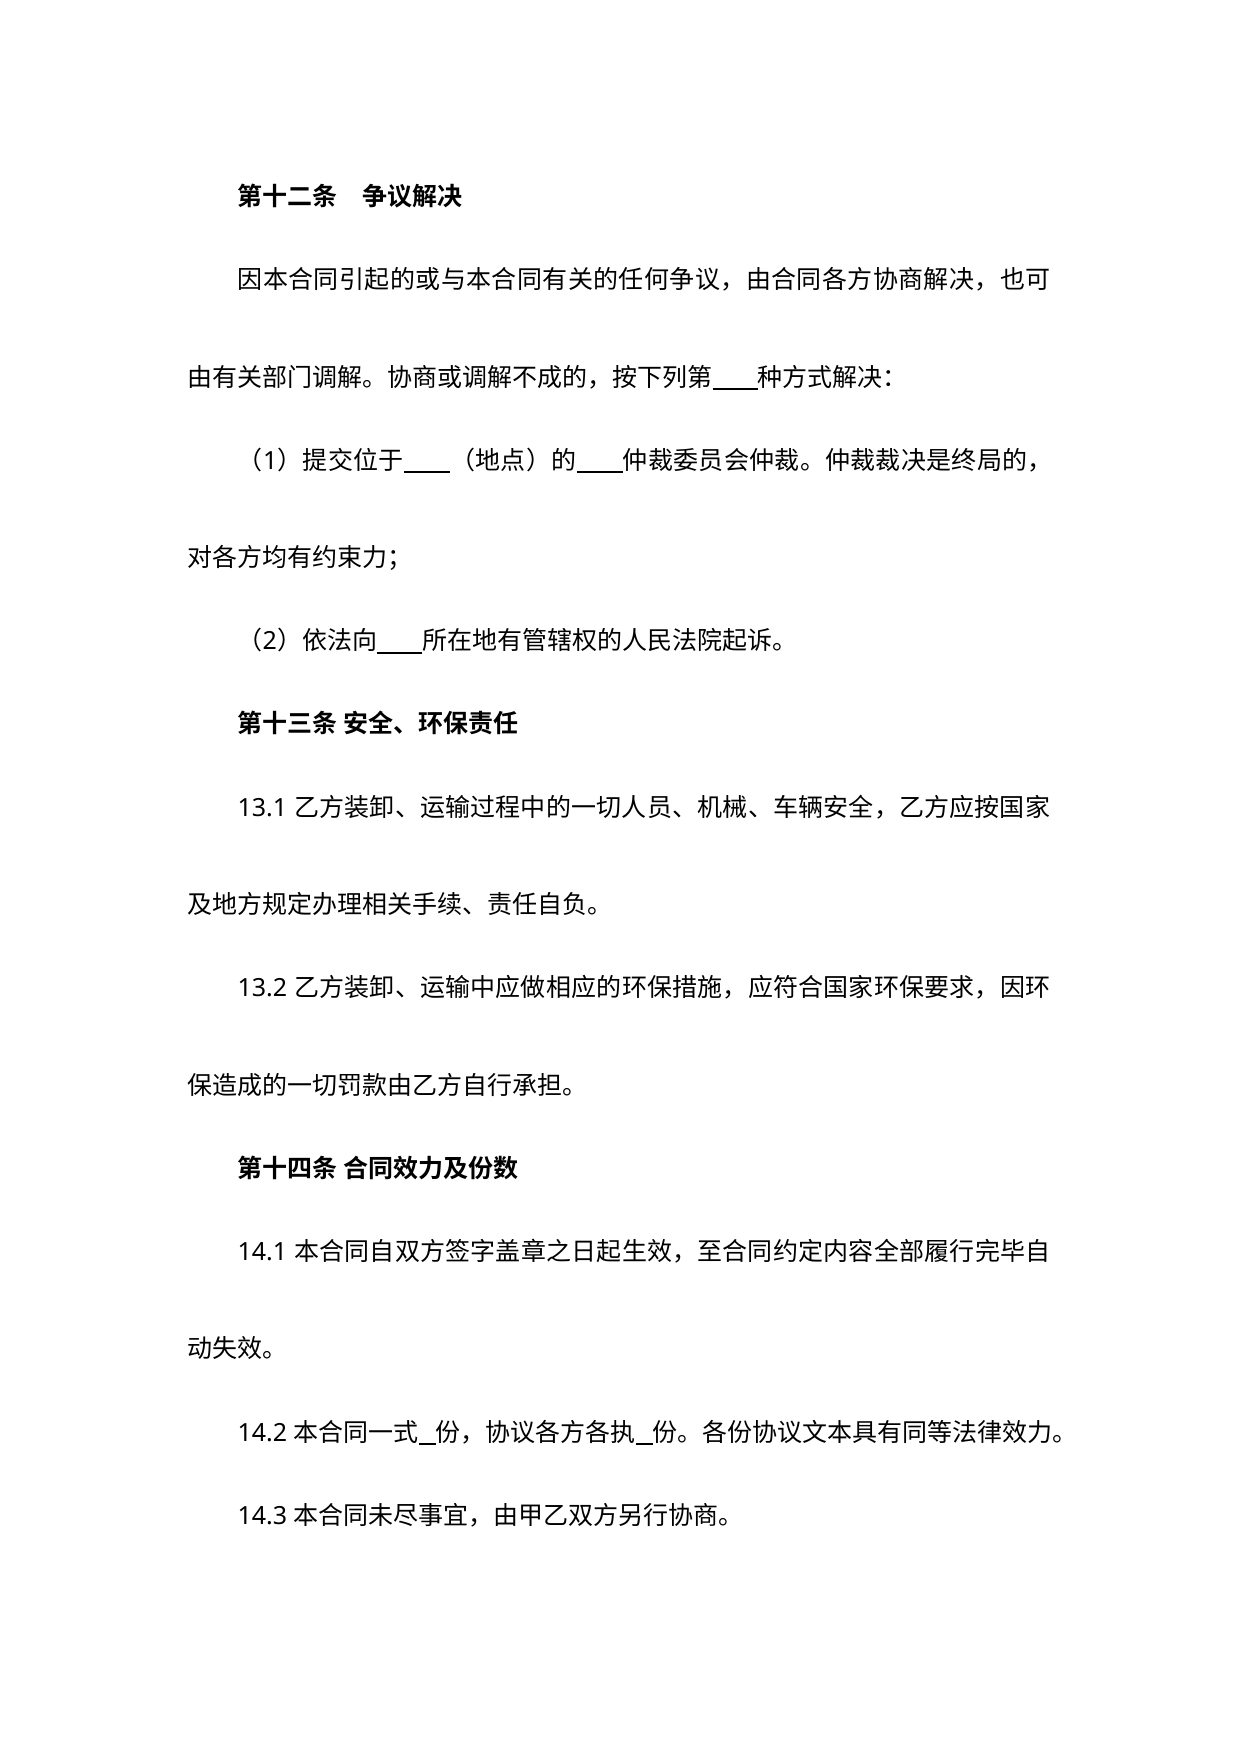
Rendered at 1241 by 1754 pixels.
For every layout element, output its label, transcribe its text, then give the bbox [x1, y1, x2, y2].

text 13.2 乙方装卸、运输中应做相应的环保措施，应符合国家环保要求，因环保造成的一切罚款由乙方自行承担。 [187, 953, 1053, 1116]
text 14.3 本合同未尽事宜，由甲乙双方另行协商。 [187, 1481, 1053, 1546]
text 第十三条 安全、环保责任 [187, 689, 1053, 754]
text 14.2 本合同一式 份，协议各方各执 份。各份协议文本具有同等法律效力。 [187, 1398, 1053, 1463]
text 第十二条 争议解决 [187, 162, 1053, 227]
text 13.1 乙方装卸、运输过程中的一切人员、机械、车辆安全，乙方应按国家及地方规定办理相关手续、责任自负。 [187, 773, 1053, 935]
text 第十四条 合同效力及份数 [187, 1134, 1053, 1199]
text 因本合同引起的或与本合同有关的任何争议，由合同各方协商解决，也可由有关部门调解。协商或调解不成的，按下列第 种方式解决： [187, 245, 1053, 408]
text 14.1 本合同自双方签字盖章之日起生效，至合同约定内容全部履行完毕自动失效。 [187, 1217, 1053, 1379]
text （1）提交位于 （地点）的 仲裁委员会仲裁。仲裁裁决是终局的，对各方均有约束力； [187, 426, 1053, 588]
text （2）依法向 所在地有管辖权的人民法院起诉。 [187, 606, 1053, 671]
